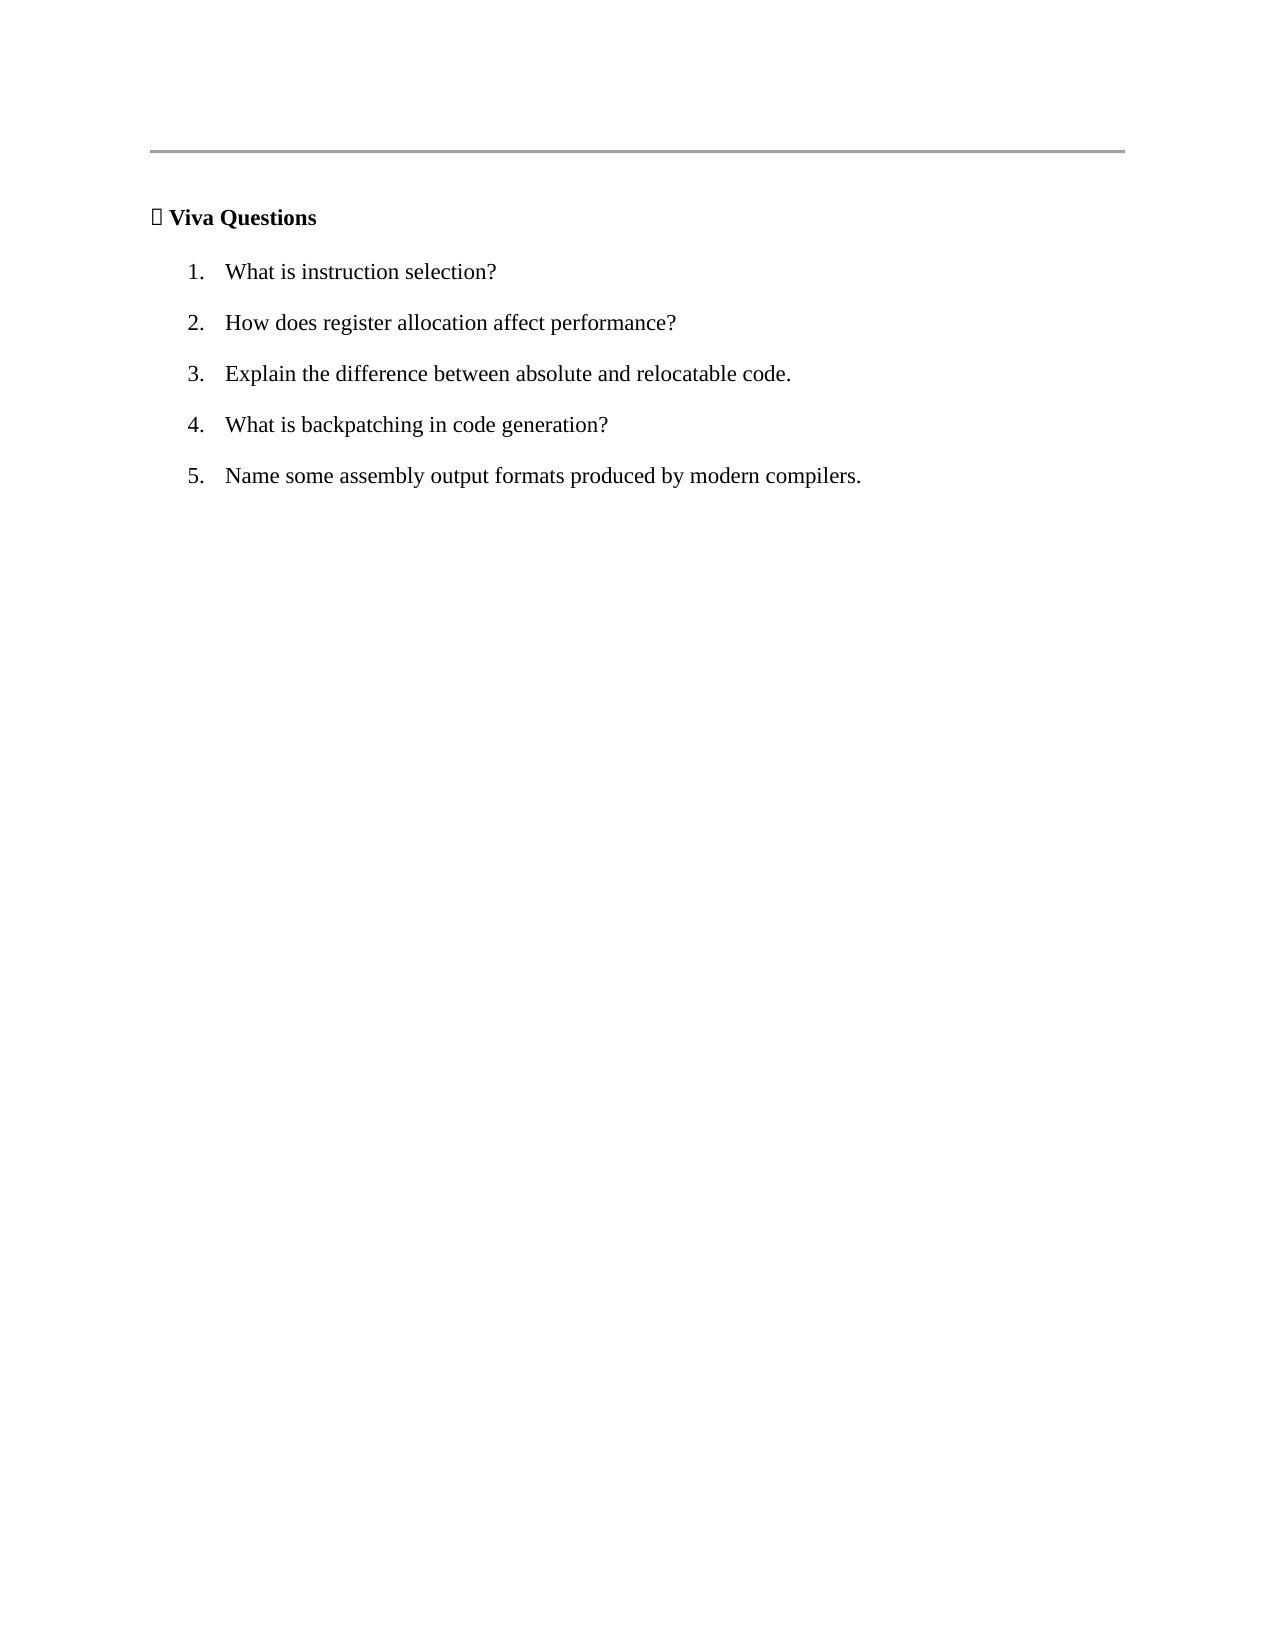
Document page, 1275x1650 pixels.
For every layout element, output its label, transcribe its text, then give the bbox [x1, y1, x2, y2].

list How does register allocation affect performance? [187, 309, 1125, 335]
list What is backpatching in code generation? [187, 411, 1125, 437]
list Name some assembly output formats produced by modern compilers. [187, 462, 1125, 488]
list Explain the difference between absolute and relocatable code. [187, 360, 1125, 386]
text ✅ Viva Questions [150, 201, 1125, 232]
list What is instruction selection? [187, 258, 1125, 284]
